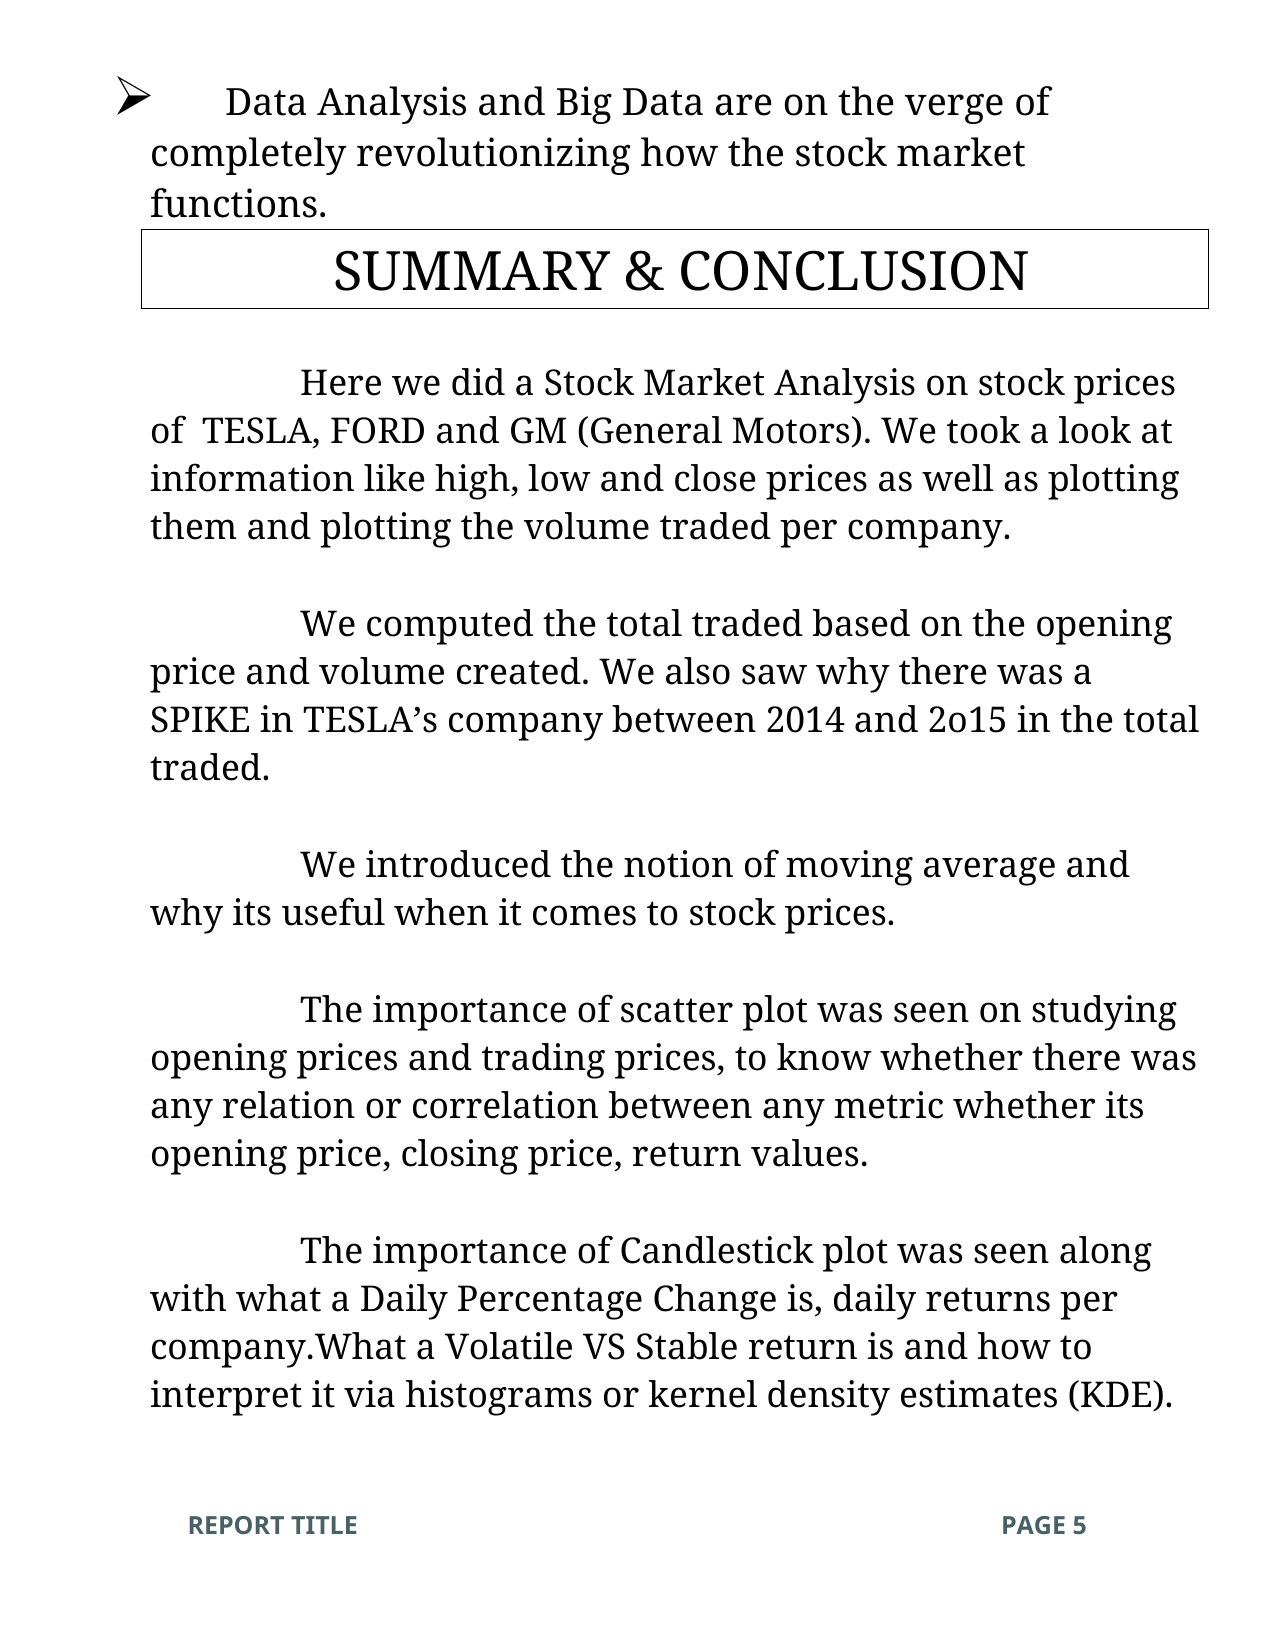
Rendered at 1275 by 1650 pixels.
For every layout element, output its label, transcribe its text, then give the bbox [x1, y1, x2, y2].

list Here we did a Stock Market Analysis on stock prices of TESLA, FORD and GM (General Motors). We took a look at information like high, low and close prices as well as plotting them and plotting the volume traded per company. [150, 357, 1200, 550]
list SUMMARY & CONCLUSION [142, 230, 1208, 308]
list We introduced the notion of moving average and why its useful when it comes to stock prices. [150, 839, 1200, 936]
list We computed the total traded based on the opening price and volume created. We also saw why there was a SPIKE in TESLA’s company between 2014 and 2o15 in the total traded. [150, 598, 1200, 791]
list Data Analysis and Big Data are on the verge of completely revolutionizing how the stock market functions. [112, 75, 1200, 229]
list The importance of scatter plot was seen on studying opening prices and trading prices, to know whether there was any relation or correlation between any metric whether its opening price, closing price, return values. [150, 984, 1200, 1177]
list The importance of Candlestick plot was seen along with what a Daily Percentage Change is, daily returns per company.What a Volatile VS Stable return is and how to interpret it via histograms or kernel density estimates (KDE). [150, 1225, 1200, 1418]
